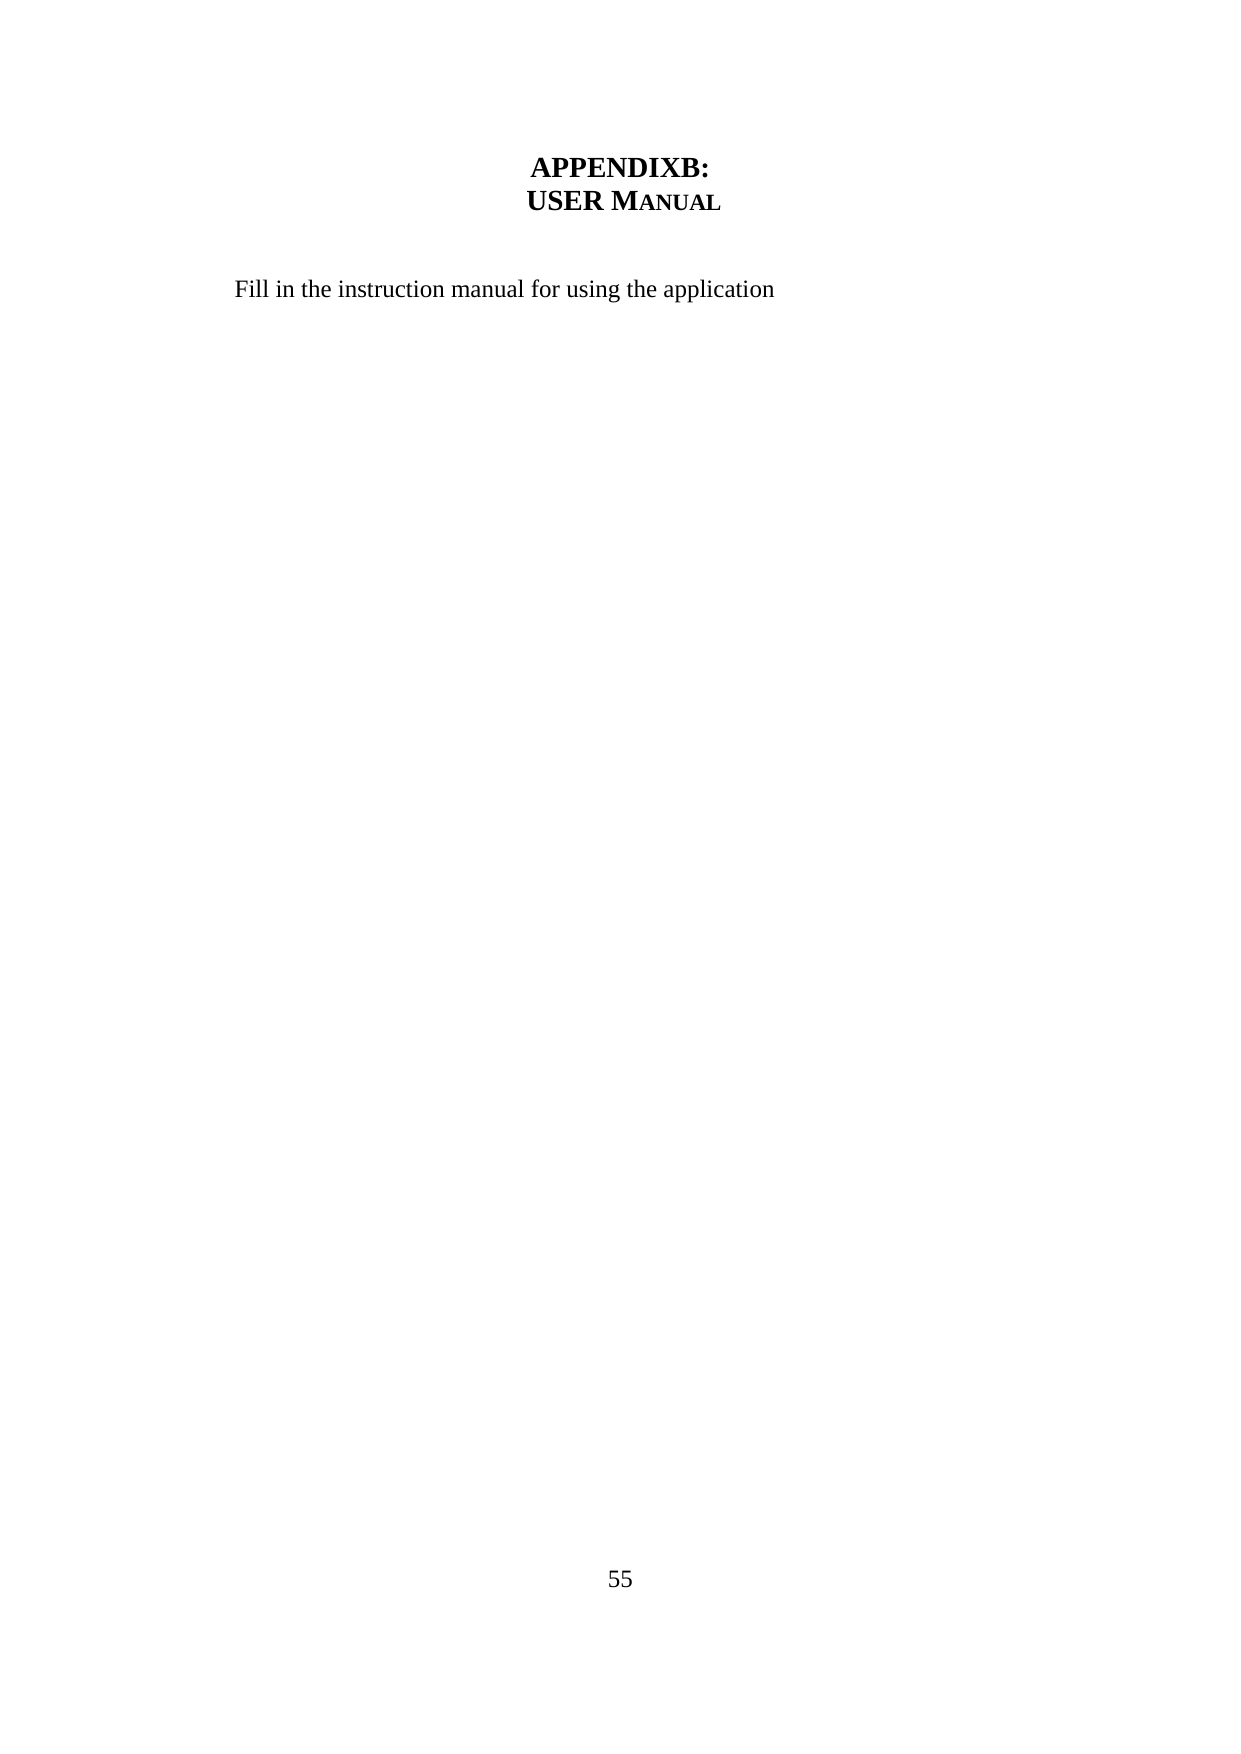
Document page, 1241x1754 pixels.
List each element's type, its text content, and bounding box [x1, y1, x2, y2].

text Fill in the instruction manual for using the application [150, 274, 1090, 303]
text APPENDIXB: USER Manual [150, 150, 1090, 217]
